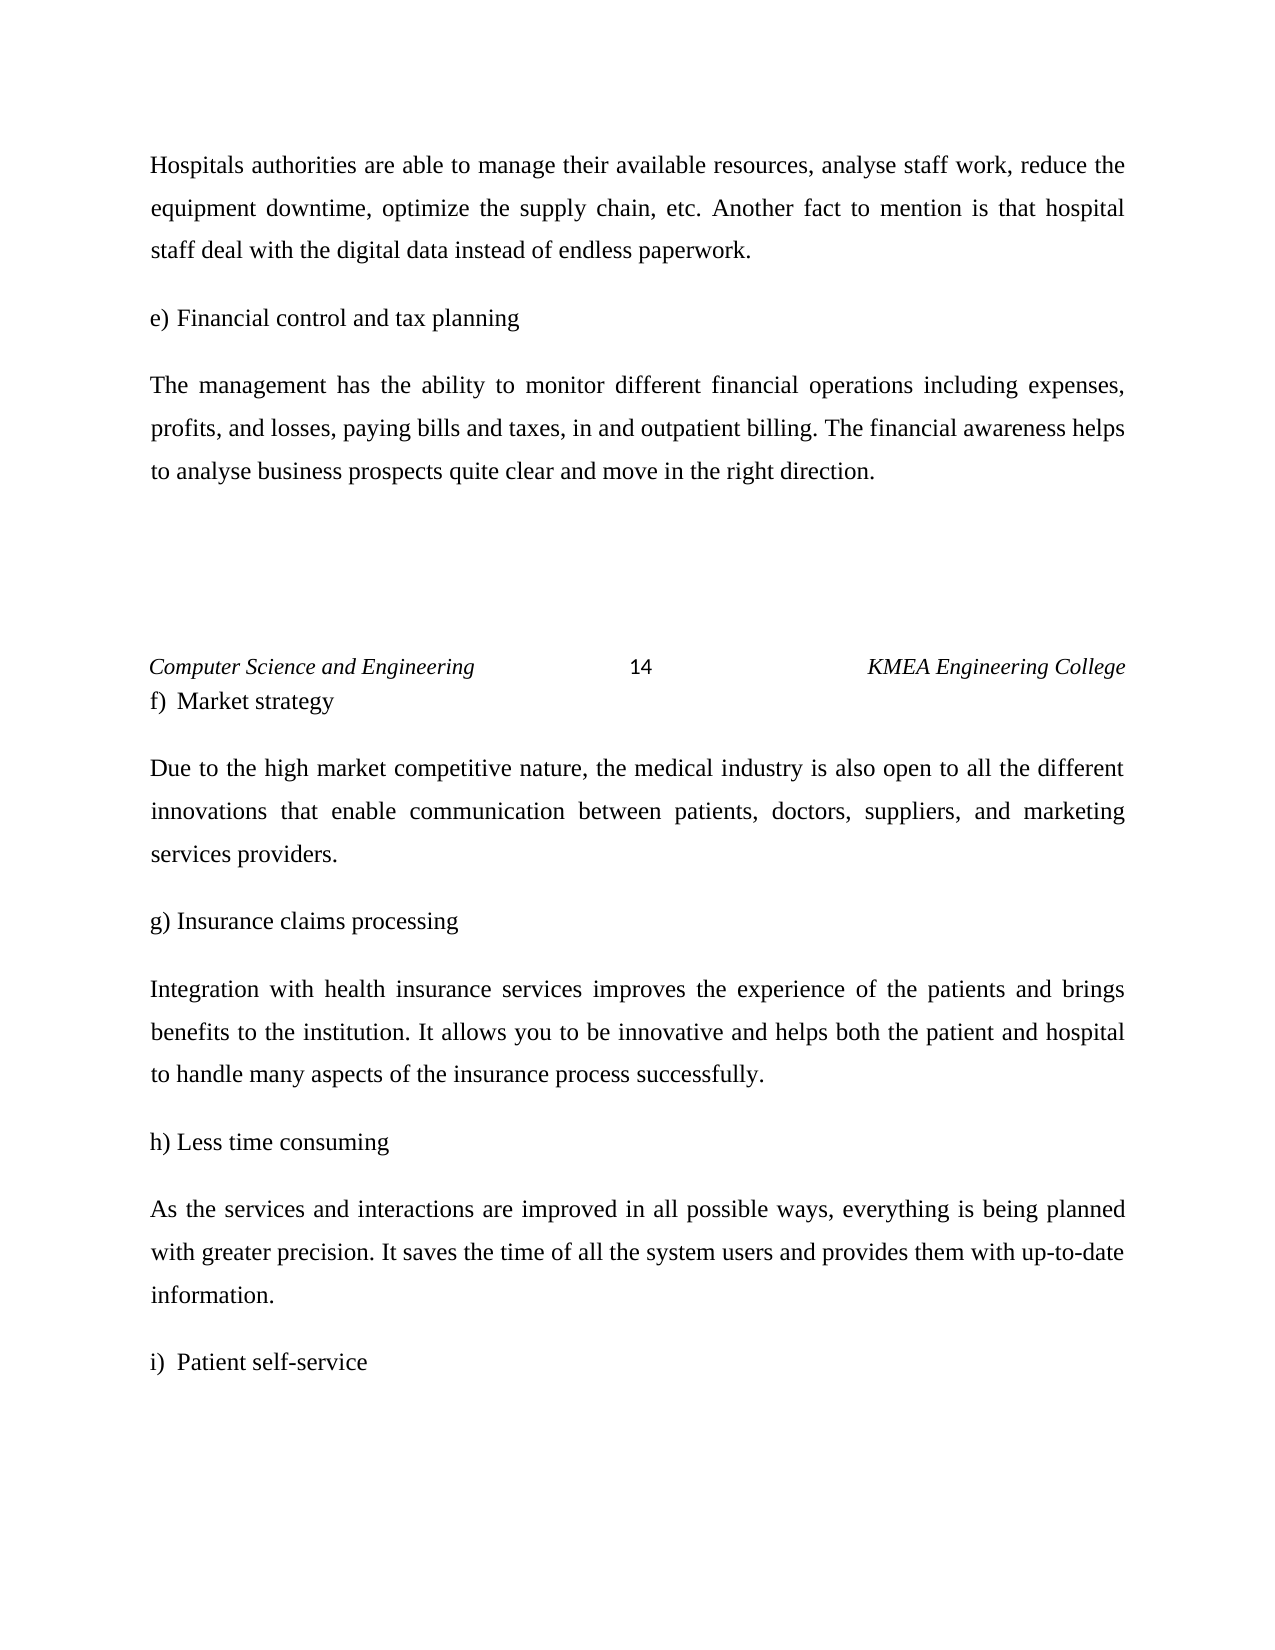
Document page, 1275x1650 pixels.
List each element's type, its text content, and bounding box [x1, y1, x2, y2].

list Financial control and tax planning [149, 303, 1126, 332]
text Hospitals authorities are able to manage their available resources, analyse staff work, reduce the equipment downtime, optimize the supply chain, etc. Another fact to mention is that hospital staff deal with the digital data instead of endless paperwork. [149, 150, 1126, 264]
text Integration with health insurance services improves the experience of the patients and brings benefits to the institution. It allows you to be innovative and helps both the patient and hospital to handle many aspects of the insurance process successfully. [149, 974, 1126, 1088]
text Due to the high market competitive nature, the medical industry is also open to all the different innovations that enable communication between patients, doctors, suppliers, and marketing services providers. [149, 753, 1126, 868]
text The management has the ability to monitor different financial operations including expenses, profits, and losses, paying bills and taxes, in and outpatient billing. The financial awareness helps to analyse business prospects quite clear and move in the right direction. [149, 371, 1126, 485]
list Less time consuming [149, 1127, 1126, 1156]
text As the services and interactions are improved in all possible ways, everything is being planned with greater precision. It saves the time of all the system users and provides them with up-to-date information. [149, 1194, 1126, 1309]
list Patient self-service [149, 1347, 1126, 1376]
text Computer Science and Engineering 14 KMEA Engineering College [148, 652, 1176, 680]
list Insurance claims processing [149, 906, 1126, 935]
list Market strategy [149, 686, 1126, 714]
